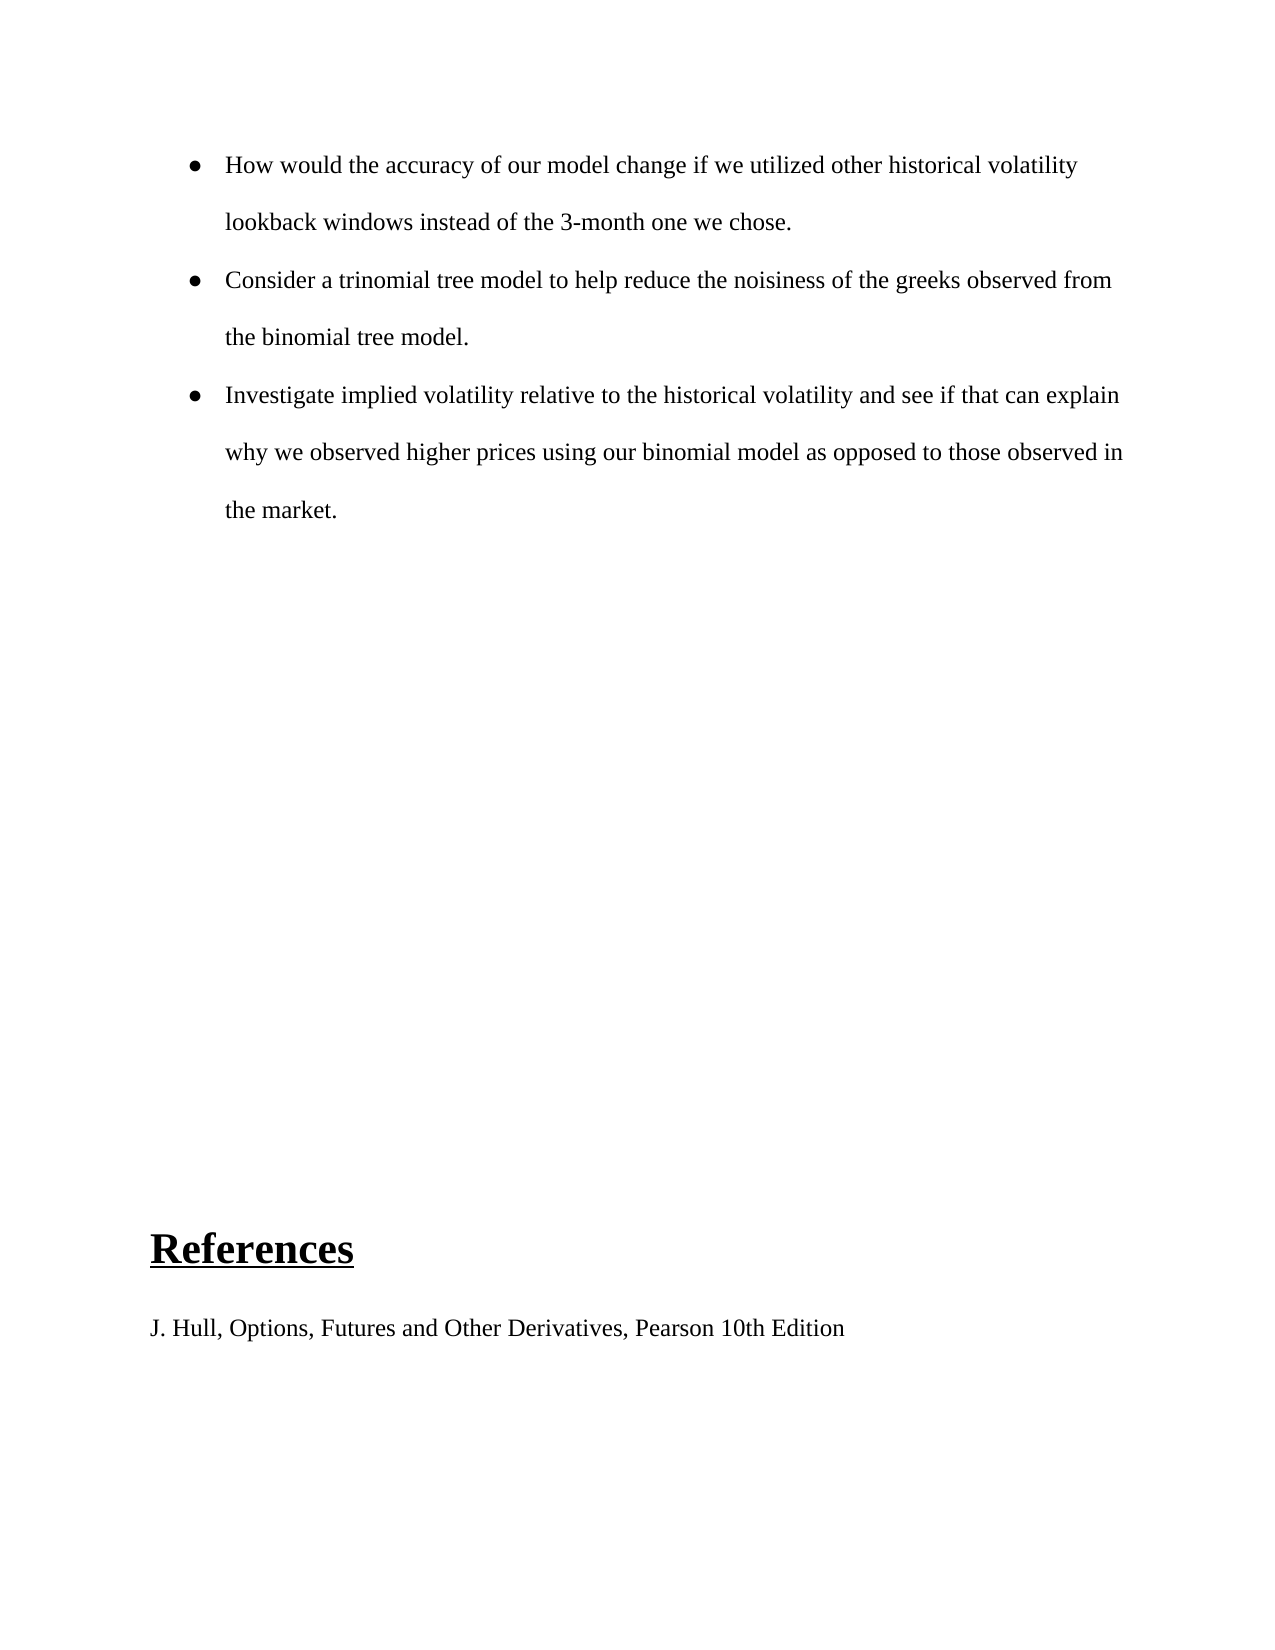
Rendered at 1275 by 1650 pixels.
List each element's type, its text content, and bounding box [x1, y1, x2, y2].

list Consider a trinomial tree model to help reduce the noisiness of the greeks observed from the binomial tree model. [187, 265, 1125, 351]
text J. Hull, Options, Futures and Other Derivatives, Pearson 10th Edition [150, 1313, 1125, 1342]
text References [150, 1222, 1125, 1273]
list How would the accuracy of our model change if we utilized other historical volatility lookback windows instead of the 3-month one we chose. [187, 150, 1125, 236]
list Investigate implied volatility relative to the historical volatility and see if that can explain why we observed higher prices using our binomial model as opposed to those observed in the market. [187, 380, 1125, 524]
